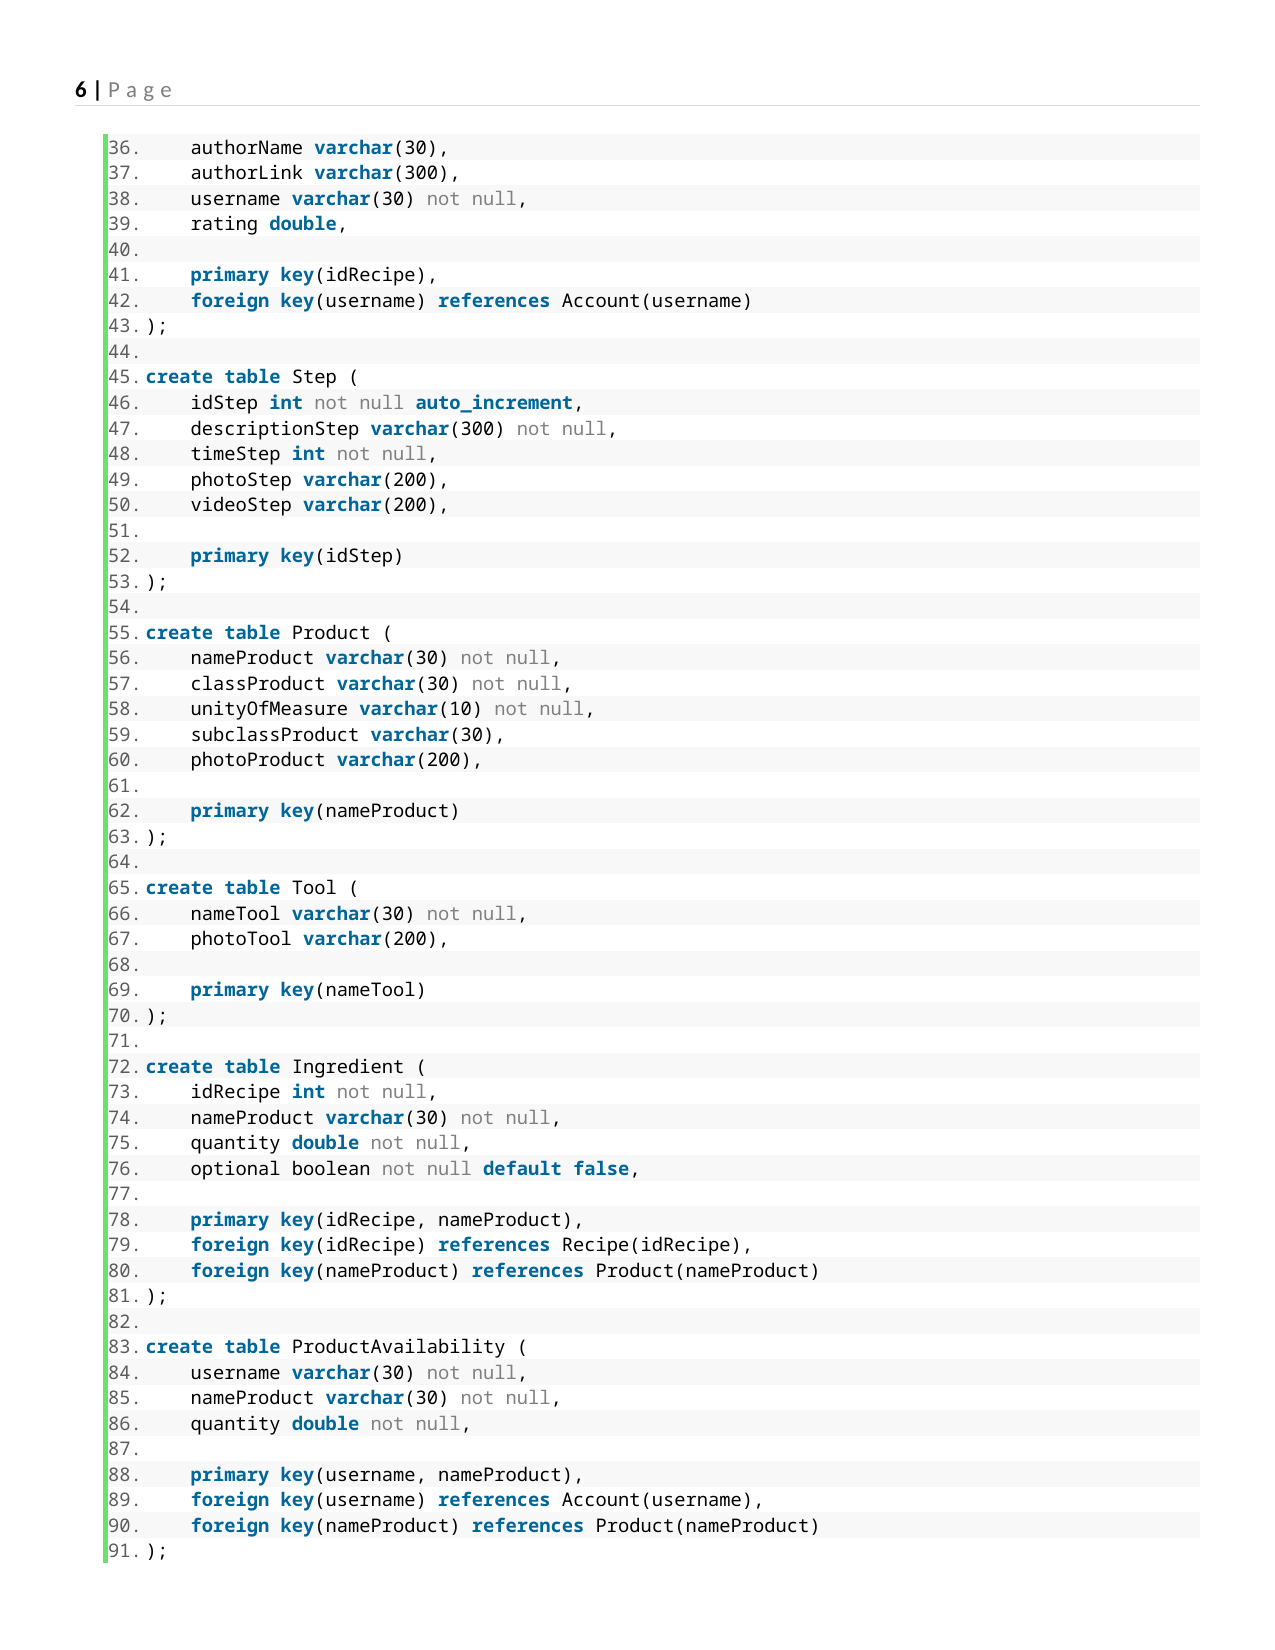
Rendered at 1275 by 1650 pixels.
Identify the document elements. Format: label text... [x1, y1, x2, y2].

list quantity double not null, [108, 1410, 1200, 1436]
list idStep int not null auto_increment, [108, 389, 1200, 415]
list videoStep varchar(200), [108, 491, 1200, 517]
list create table Ingredient ( [108, 1053, 1200, 1078]
list foreign key(username) references Account(username) [108, 287, 1200, 313]
list photoProduct varchar(200), [108, 747, 1200, 772]
list nameProduct varchar(30) not null, [108, 1104, 1200, 1129]
list foreign key(idRecipe) references Recipe(idRecipe), [108, 1232, 1200, 1257]
list create table Tool ( [108, 874, 1200, 900]
list unityOfMeasure varchar(10) not null, [108, 696, 1200, 721]
list foreign key(nameProduct) references Product(nameProduct) [108, 1257, 1200, 1283]
list primary key(idStep) [108, 542, 1200, 568]
list authorName varchar(30), [108, 134, 1200, 160]
list authorLink varchar(300), [108, 160, 1200, 185]
list rating double, [108, 211, 1200, 236]
list primary key(nameTool) [108, 976, 1200, 1002]
list nameProduct varchar(30) not null, [108, 644, 1200, 670]
list ); [108, 313, 1200, 338]
list create table ProductAvailability ( [108, 1334, 1200, 1359]
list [108, 1487, 1200, 1512]
list subclassProduct varchar(30), [108, 721, 1200, 747]
list primary key(idRecipe), [108, 262, 1200, 287]
list ); [108, 1002, 1200, 1027]
list primary key(nameProduct) [108, 798, 1200, 823]
list timeStep int not null, [108, 440, 1200, 466]
list ); [108, 823, 1200, 849]
list primary key(idRecipe, nameProduct), [108, 1206, 1200, 1232]
list idRecipe int not null, [108, 1078, 1200, 1104]
list username varchar(30) not null, [108, 185, 1200, 211]
list create table Step ( [108, 364, 1200, 389]
list descriptionStep varchar(300) not null, [108, 415, 1200, 440]
list nameProduct varchar(30) not null, [108, 1385, 1200, 1410]
list classProduct varchar(30) not null, [108, 670, 1200, 696]
list photoStep varchar(200), [108, 466, 1200, 491]
list ); [108, 568, 1200, 593]
list photoTool varchar(200), [108, 925, 1200, 951]
list username varchar(30) not null, [108, 1359, 1200, 1385]
list quantity double not null, [108, 1129, 1200, 1155]
list ); [108, 1538, 1200, 1563]
list optional boolean not null default false, [108, 1155, 1200, 1181]
list primary key(username, nameProduct), [108, 1461, 1200, 1487]
list foreign key(nameProduct) references Product(nameProduct) [108, 1512, 1200, 1538]
list nameTool varchar(30) not null, [108, 900, 1200, 925]
list create table Product ( [108, 619, 1200, 644]
list ); [108, 1283, 1200, 1308]
